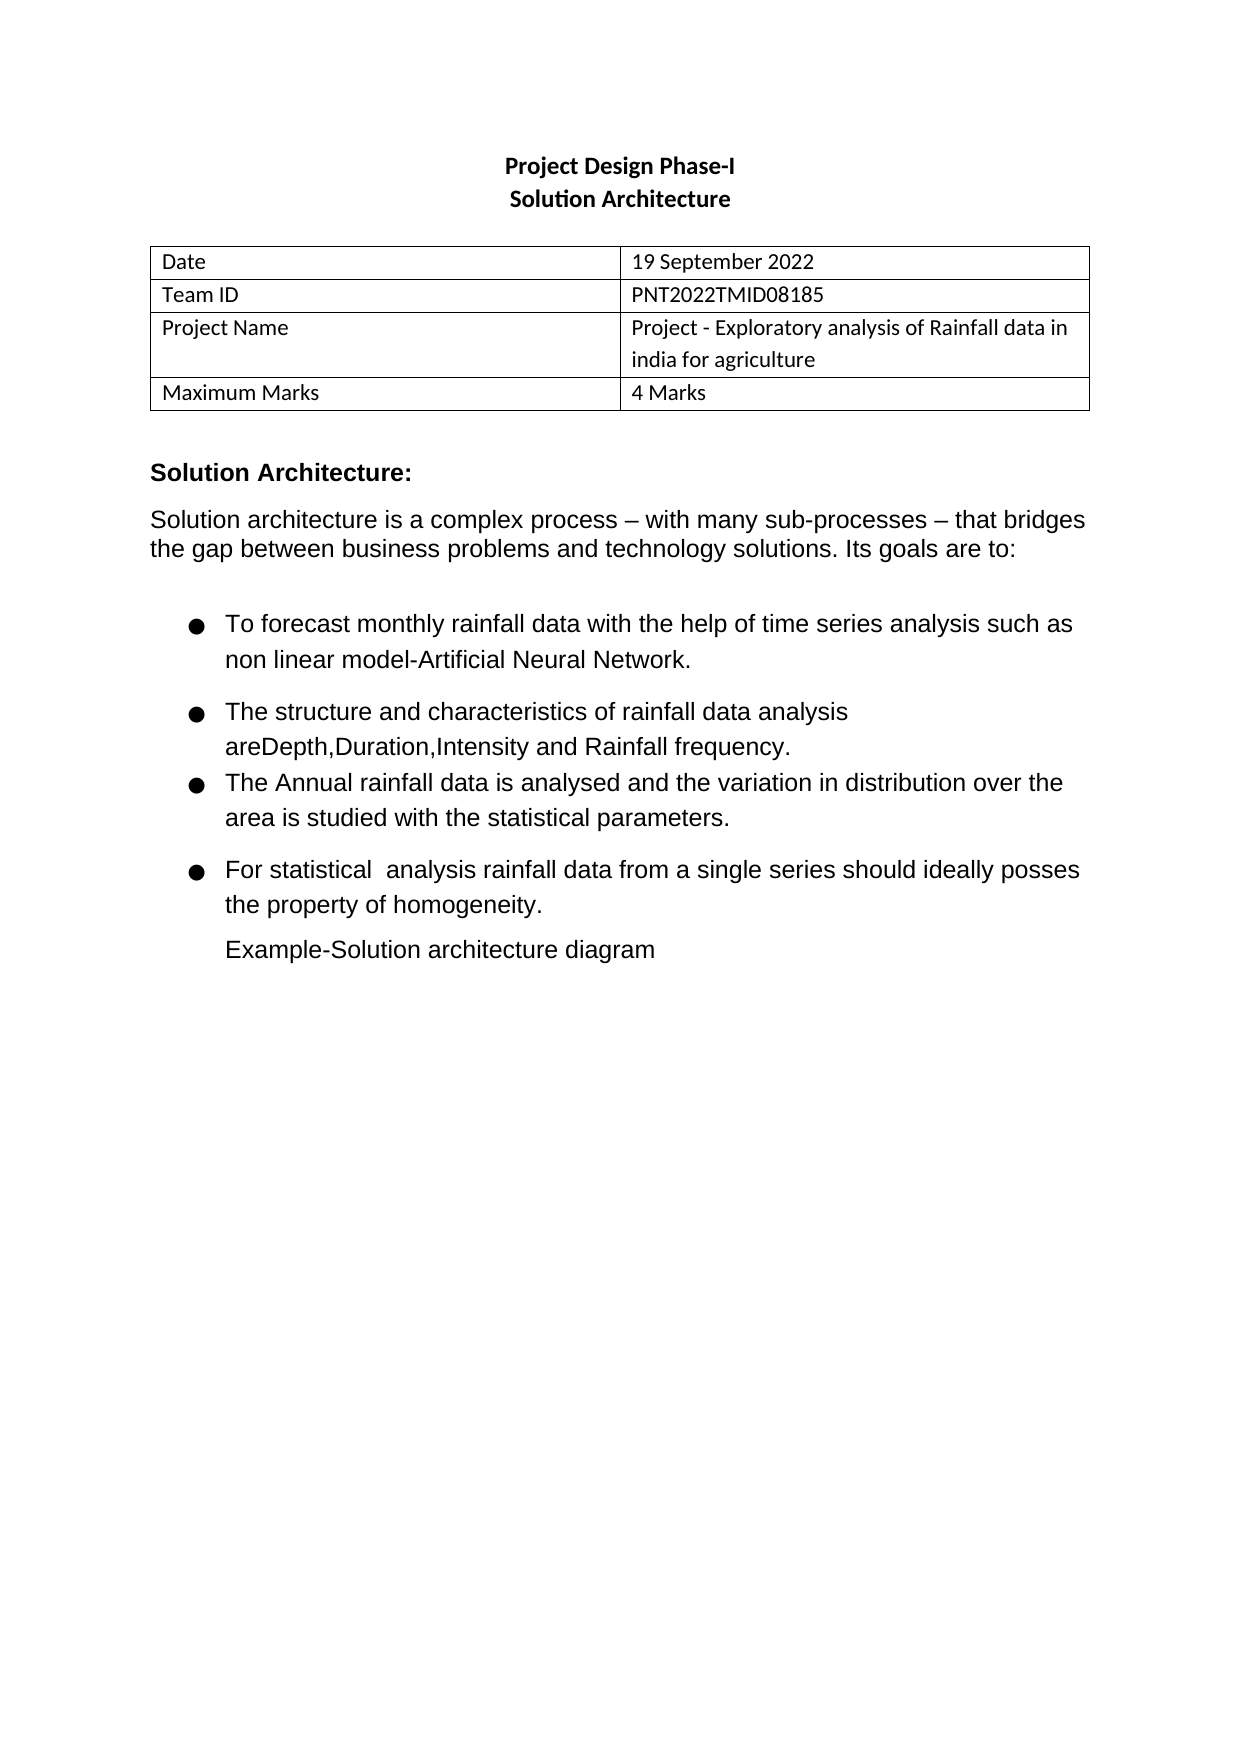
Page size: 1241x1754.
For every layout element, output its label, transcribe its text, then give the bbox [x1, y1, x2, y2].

text Solution Architecture [150, 183, 1090, 213]
text Example-Solution architecture diagram [225, 935, 1090, 963]
list The Annual rainfall data is analysed and the variation in distribution over the area is studied with the statistical parameters. [187, 761, 1090, 832]
table_header Date [151, 247, 620, 279]
list For statistical analysis rainfall data from a single series should ideally posses the property of homogeneity. [187, 848, 1090, 919]
table_cell Team ID [151, 280, 620, 312]
text Solution Architecture: [150, 458, 1090, 487]
table_cell Project - Exploratory analysis of Rainfall data in india for agriculture [621, 313, 1089, 377]
text Solution architecture is a complex process – with many sub-processes – that bridges the gap between business problems and technology solutions. Its goals are to: [150, 506, 1090, 563]
table_header 19 September 2022 [621, 247, 1089, 279]
table_cell PNT2022TMID08185 [621, 280, 1089, 312]
table_cell Project Name [151, 313, 620, 377]
table_cell 4 Marks [621, 378, 1089, 410]
table_cell Maximum Marks [151, 378, 620, 410]
list The structure and characteristics of rainfall data analysis areDepth,Duration,Intensity and Rainfall frequency. [187, 689, 1090, 761]
text Project Design Phase-I [150, 150, 1090, 181]
list To forecast monthly rainfall data with the help of time series analysis such as non linear model-Artificial Neural Network. [187, 602, 1090, 673]
